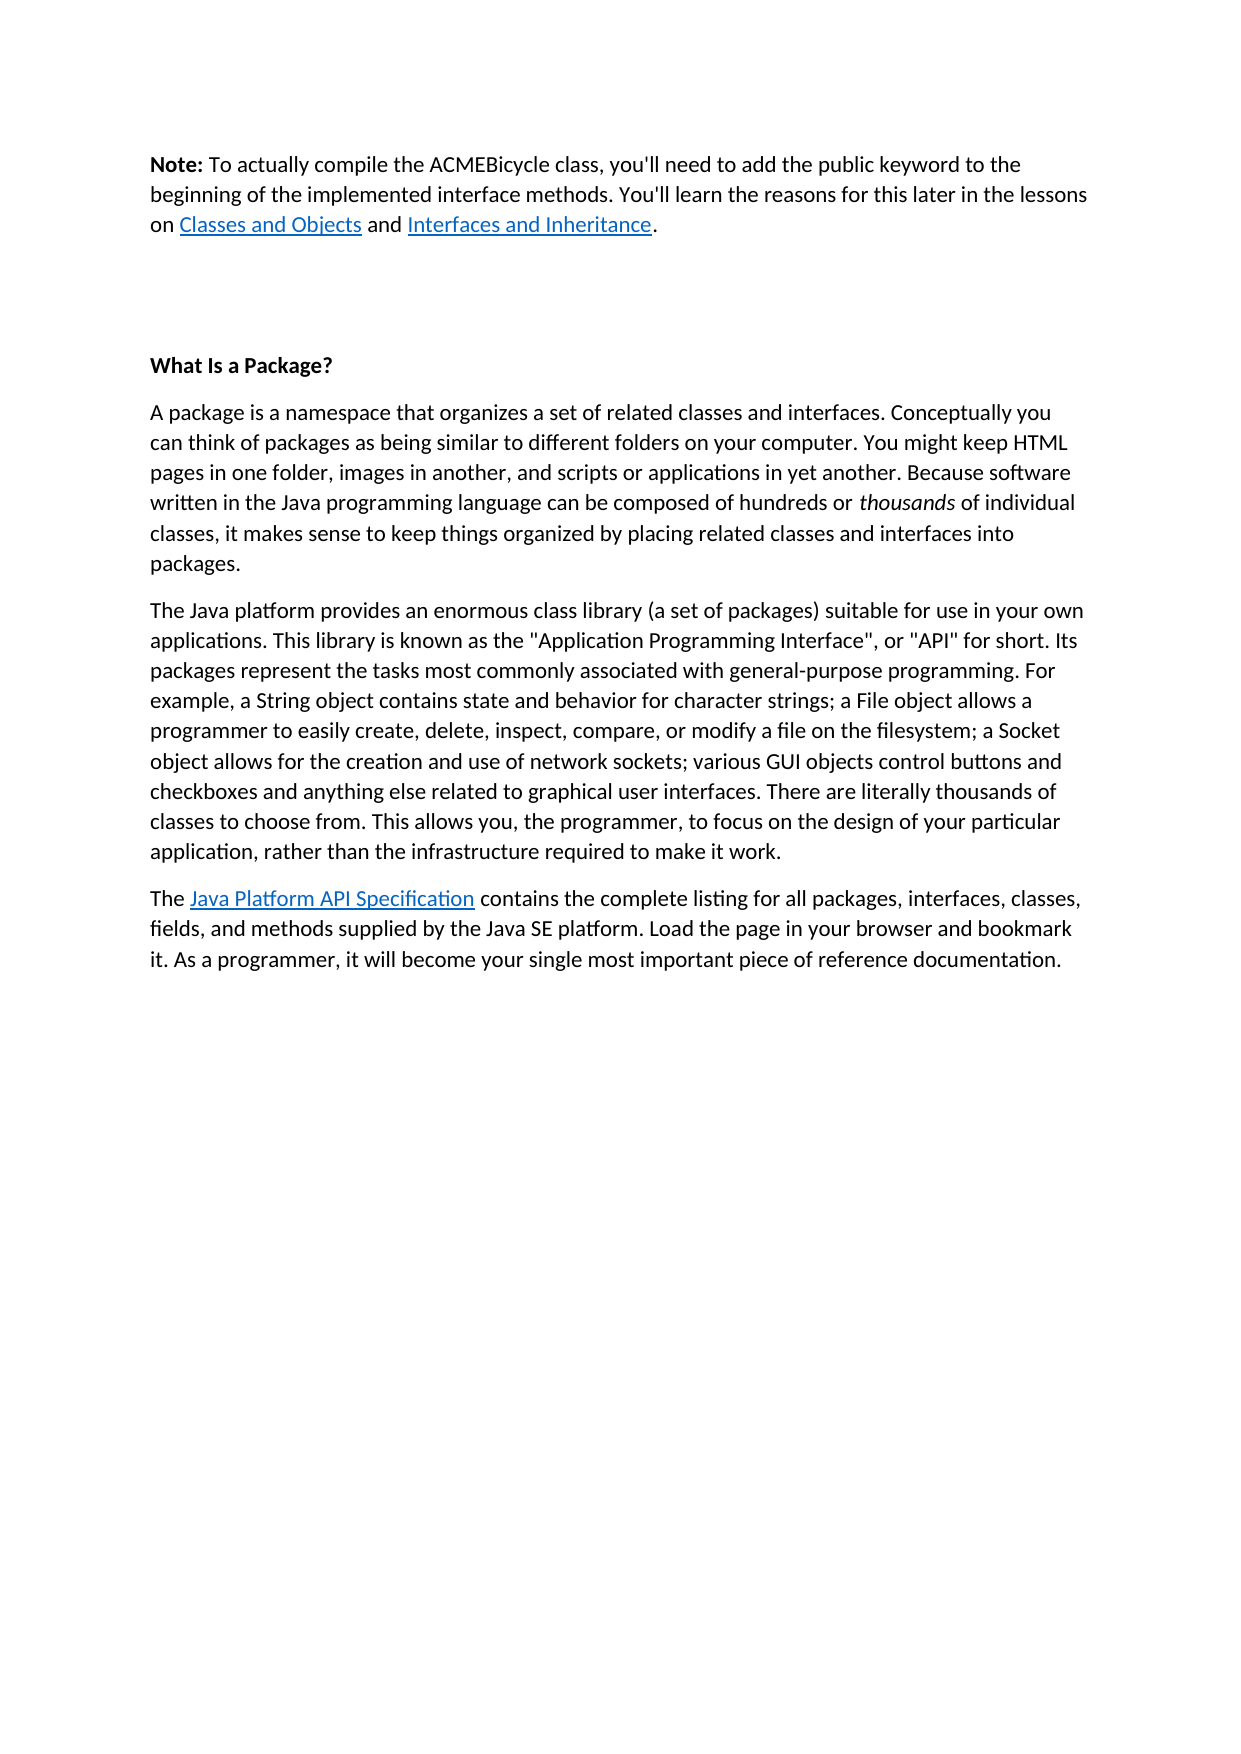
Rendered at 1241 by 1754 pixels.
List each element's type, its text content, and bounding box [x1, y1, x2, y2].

text A package is a namespace that organizes a set of related classes and interfaces. Conceptually you can think of packages as being similar to different folders on your computer. You might keep HTML pages in one folder, images in another, and scripts or applications in yet another. Because software written in the Java programming language can be composed of hundreds or thousands of individual classes, it makes sense to keep things organized by placing related classes and interfaces into packages. [150, 398, 1090, 577]
text The Java platform provides an enormous class library (a set of packages) suitable for use in your own applications. This library is known as the "Application Programming Interface", or "API" for short. Its packages represent the tasks most commonly associated with general-purpose programming. For example, a String object contains state and behavior for character strings; a File object allows a programmer to easily create, delete, inspect, compare, or modify a file on the filesystem; a Socket object allows for the creation and use of network sockets; various GUI objects control buttons and checkboxes and anything else related to graphical user interfaces. There are literally thousands of classes to choose from. This allows you, the programmer, to focus on the design of your particular application, rather than the infrastructure required to make it work. [150, 596, 1090, 866]
text The Java Platform API Specification contains the complete listing for all packages, interfaces, classes, fields, and methods supplied by the Java SE platform. Load the page in your browser and bookmark it. As a programmer, it will become your single most important piece of reference documentation. [150, 884, 1090, 973]
text Note: To actually compile the ACMEBicycle class, you'll need to add the public keyword to the beginning of the implemented interface methods. You'll learn the reasons for this later in the lessons on Classes and Objects and Interfaces and Inheritance. [150, 150, 1090, 238]
text What Is a Package? [150, 351, 1090, 379]
